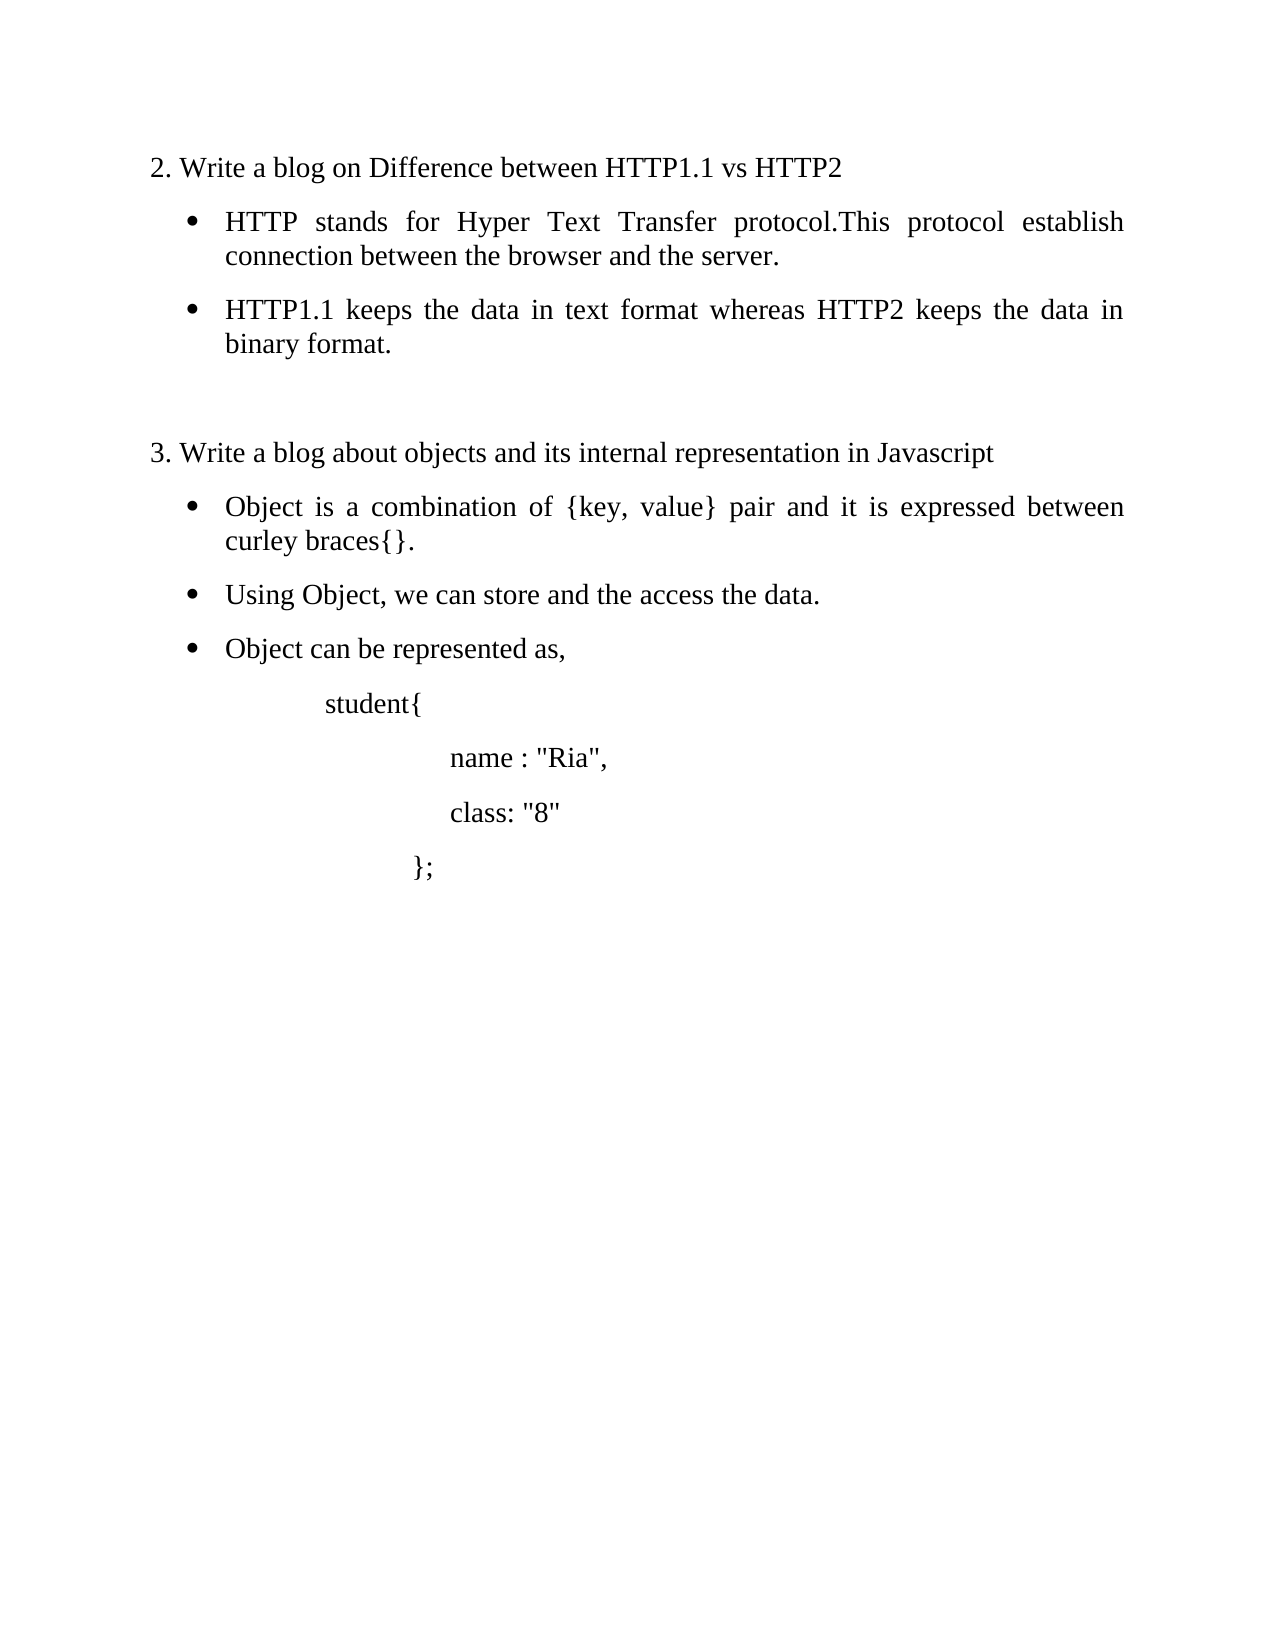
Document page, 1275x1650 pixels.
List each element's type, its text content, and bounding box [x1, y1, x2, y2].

list HTTP stands for Hyper Text Transfer protocol.This protocol establish connection between the browser and the server. [187, 204, 1125, 272]
text }; [150, 849, 1125, 883]
text student{ [150, 686, 1125, 720]
list HTTP1.1 keeps the data in text format whereas HTTP2 keeps the data in binary format. [187, 292, 1125, 359]
text name : "Ria", [150, 741, 1125, 774]
list Using Object, we can store and the access the data. [187, 577, 1125, 611]
list Object is a combination of {key, value} pair and it is expressed between curley braces{}. [187, 489, 1125, 556]
list Object can be represented as, [187, 632, 1125, 665]
text class: "8" [150, 795, 1125, 828]
text 2. Write a blog on Difference between HTTP1.1 vs HTTP2 [150, 150, 1125, 183]
text 3. Write a blog about objects and its internal representation in Javascript [150, 435, 1125, 468]
